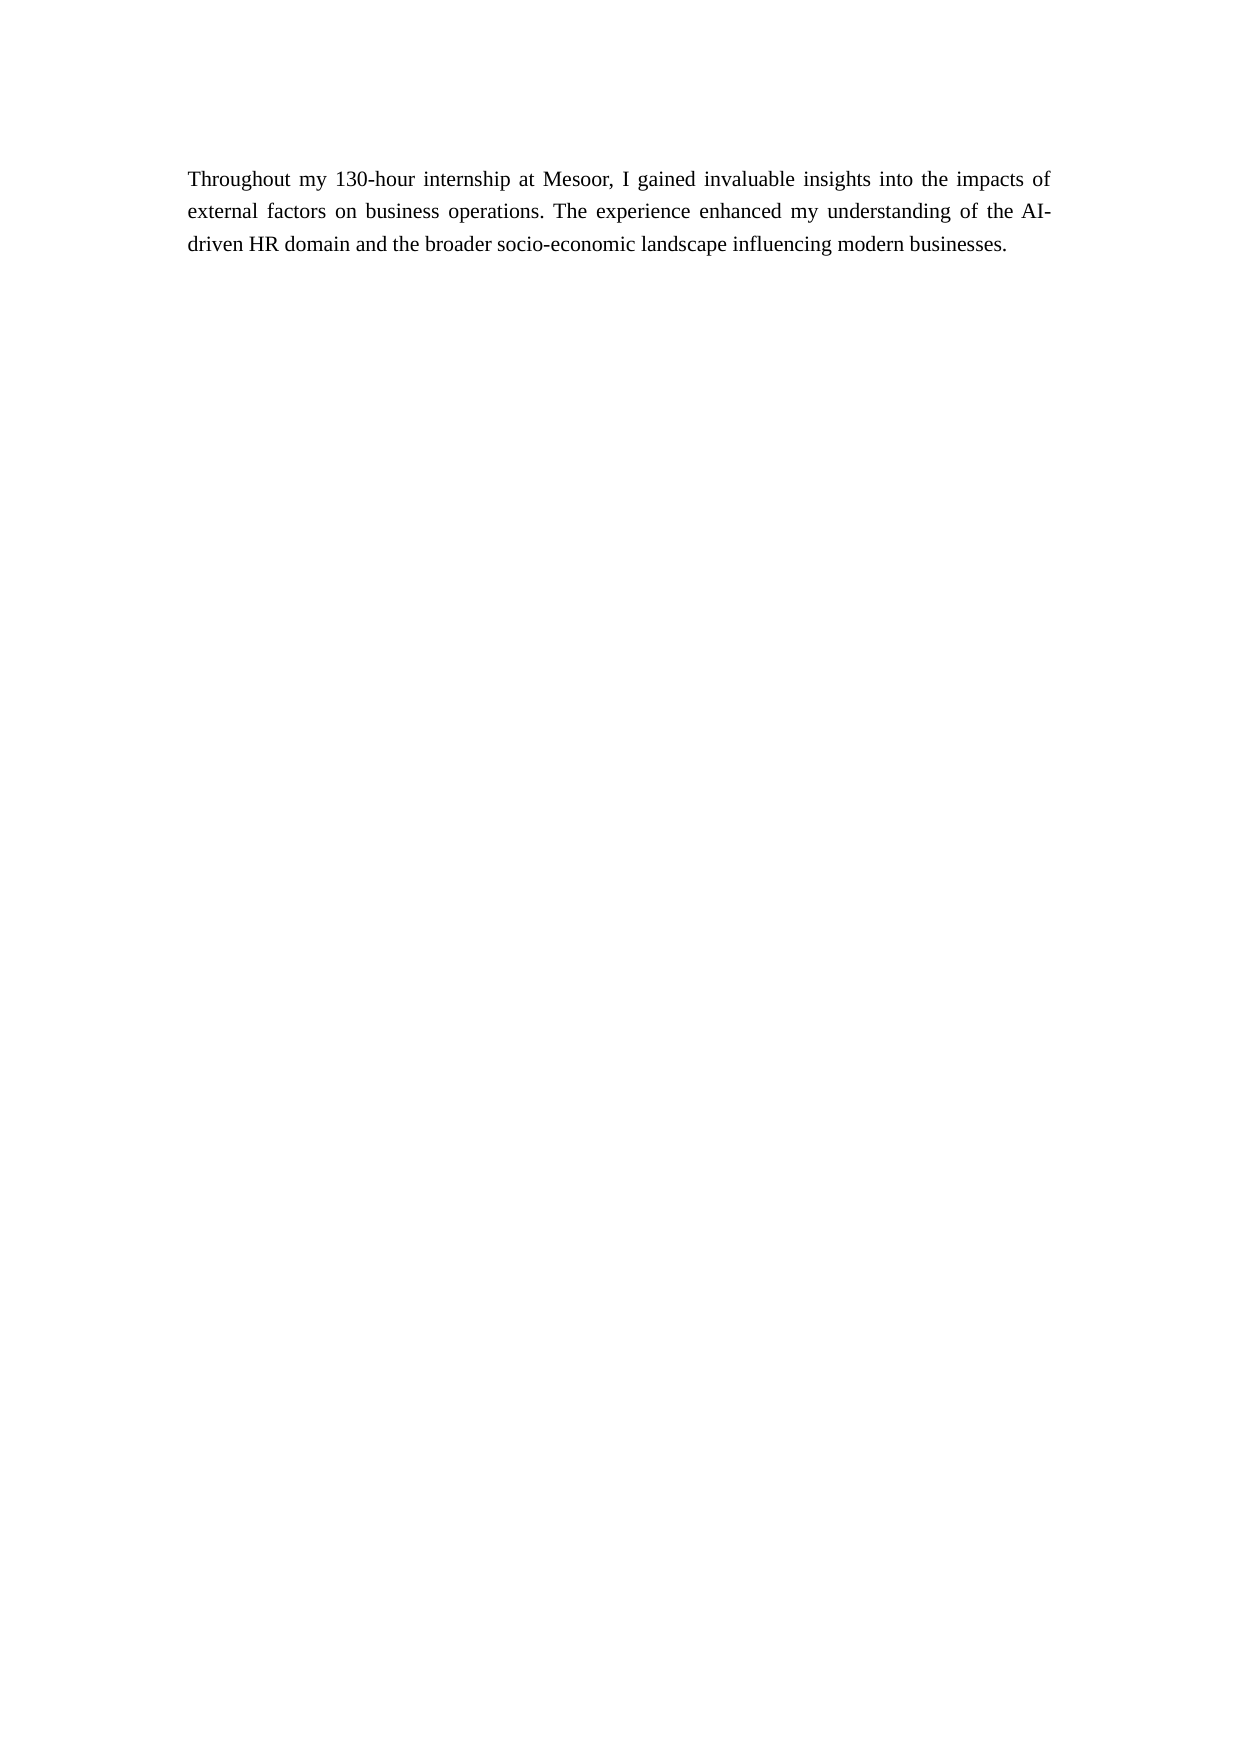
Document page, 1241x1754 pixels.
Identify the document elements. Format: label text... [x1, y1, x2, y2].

text Throughout my 130-hour internship at Mesoor, I gained invaluable insights into the impacts of external factors on business operations. The experience enhanced my understanding of the AI-driven HR domain and the broader socio-economic landscape influencing modern businesses. [187, 162, 1053, 259]
